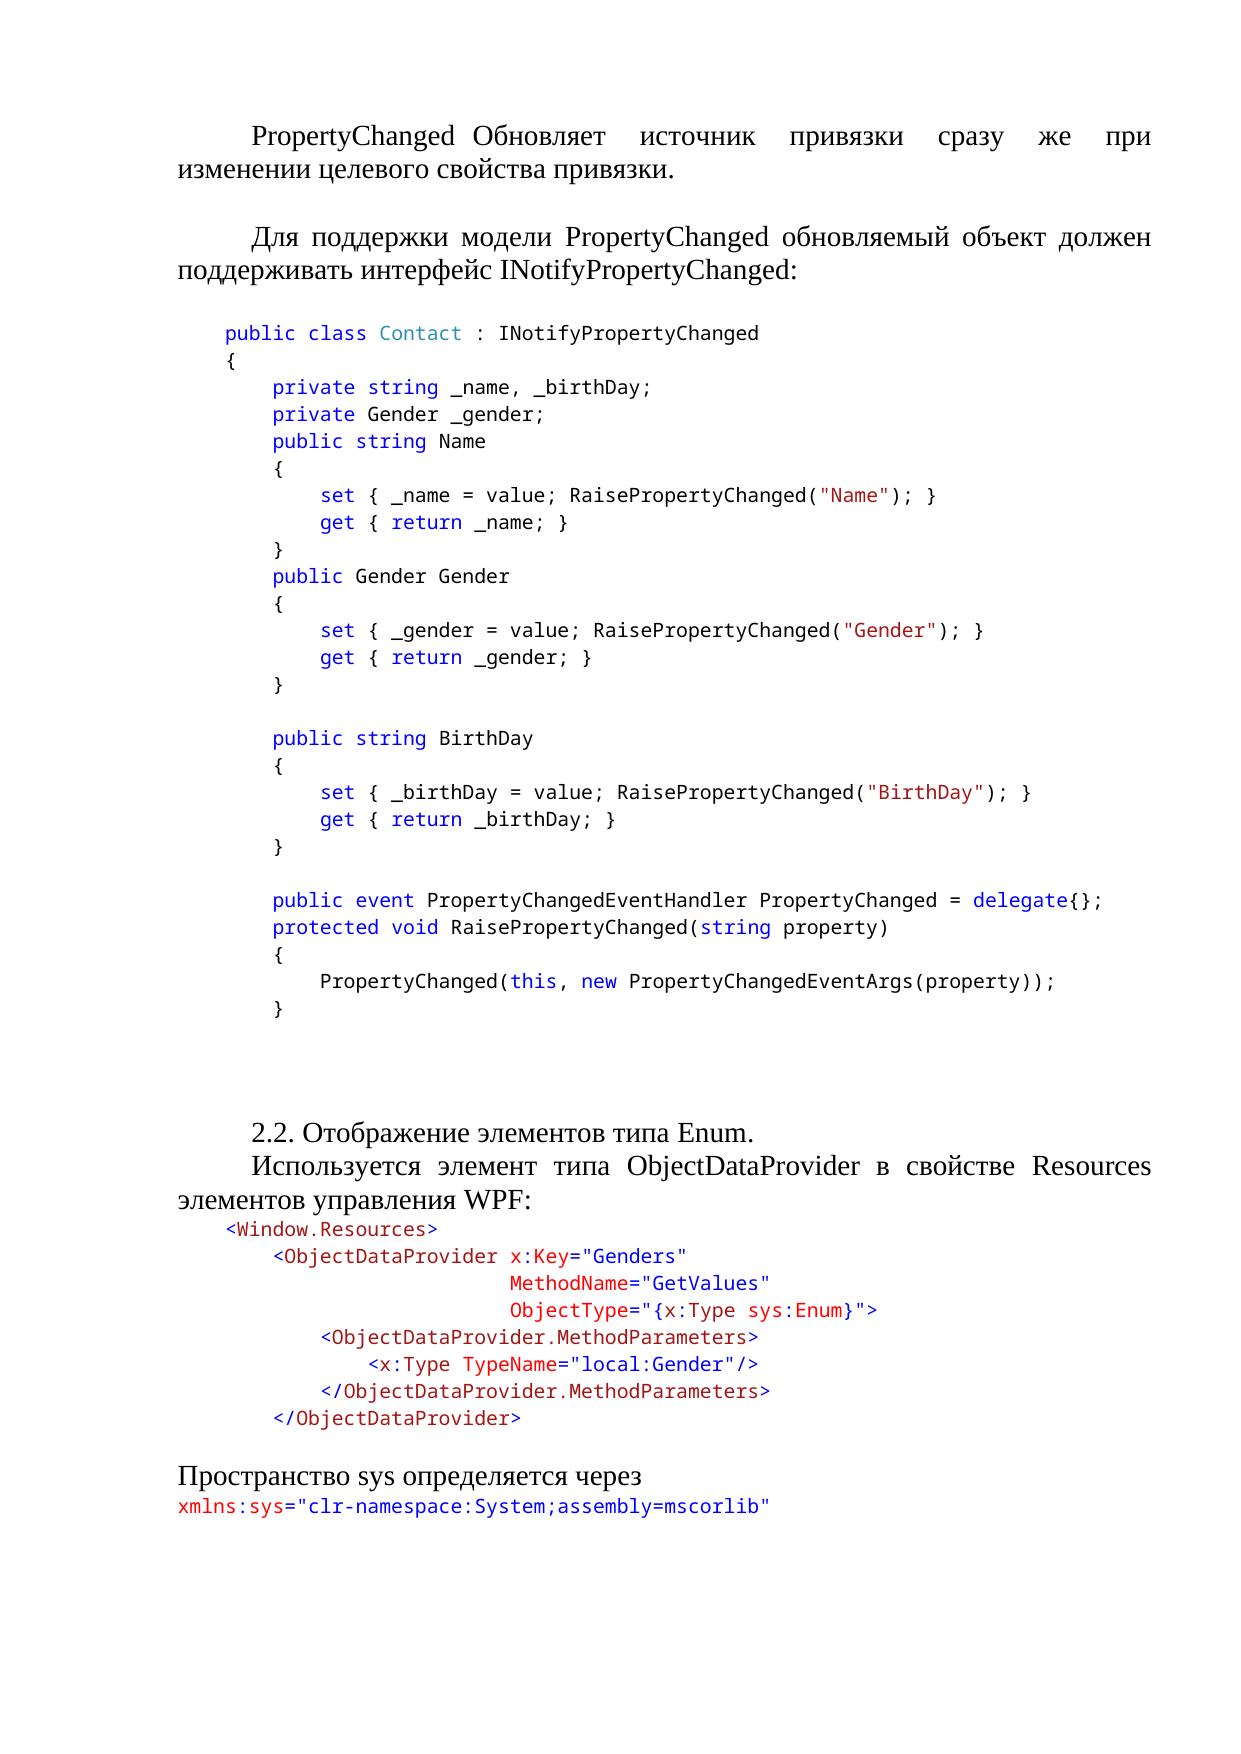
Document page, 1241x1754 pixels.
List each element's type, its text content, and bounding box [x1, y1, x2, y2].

text set { _gender = value; RaisePropertyChanged("Gender"); } [177, 616, 1152, 643]
text get { return _gender; } [177, 643, 1152, 670]
text protected void RaisePropertyChanged(string property) [177, 913, 1152, 940]
text MethodName="GetValues" [177, 1269, 1152, 1296]
text <x:Type TypeName="local:Gender"/> [177, 1350, 1152, 1377]
text PropertyChanged(this, new PropertyChangedEventArgs(property)); [177, 967, 1152, 994]
text private string _name, _birthDay; [177, 373, 1152, 400]
text <Window.Resources> [177, 1216, 1152, 1242]
text public Gender Gender [177, 562, 1152, 589]
text } [177, 670, 1152, 697]
text 2.2. Отображение элементов типа Enum. [177, 1115, 1152, 1148]
text } [177, 832, 1152, 859]
text public event PropertyChangedEventHandler PropertyChanged = delegate{}; [177, 886, 1152, 913]
text </ObjectDataProvider.MethodParameters> [177, 1377, 1152, 1404]
text <ObjectDataProvider x:Key="Genders" [177, 1242, 1152, 1269]
text xmlns:sys="clr-namespace:System;assembly=mscorlib" [177, 1492, 1152, 1519]
text public string BirthDay [177, 724, 1152, 751]
text PropertyChanged Обновляет источник привязки сразу же при изменении целевого свойства привязки. [177, 118, 1152, 185]
text public class Contact : INotifyPropertyChanged [177, 319, 1152, 346]
text get { return _name; } [177, 508, 1152, 535]
text { [177, 454, 1152, 481]
text set { _name = value; RaisePropertyChanged("Name"); } [177, 481, 1152, 508]
text ObjectType="{x:Type sys:Enum}"> [177, 1296, 1152, 1323]
text { [177, 751, 1152, 778]
text Пространство sys определяется через [177, 1458, 1152, 1492]
text </ObjectDataProvider> [177, 1404, 1152, 1431]
text Используется элемент типа ObjectDataProvider в свойстве Resources элементов управления WPF: [177, 1148, 1152, 1216]
text <ObjectDataProvider.MethodParameters> [177, 1323, 1152, 1350]
text get { return _birthDay; } [177, 805, 1152, 832]
text { [177, 589, 1152, 616]
text set { _birthDay = value; RaisePropertyChanged("BirthDay"); } [177, 778, 1152, 805]
text { [177, 346, 1152, 373]
text public string Name [177, 427, 1152, 454]
text { [177, 940, 1152, 967]
text } [177, 994, 1152, 1021]
text private Gender _gender; [177, 400, 1152, 427]
text } [177, 535, 1152, 562]
text Для поддержки модели PropertyChanged обновляемый объект должен поддерживать интерфейс INotifyPropertyChanged: [177, 219, 1152, 286]
